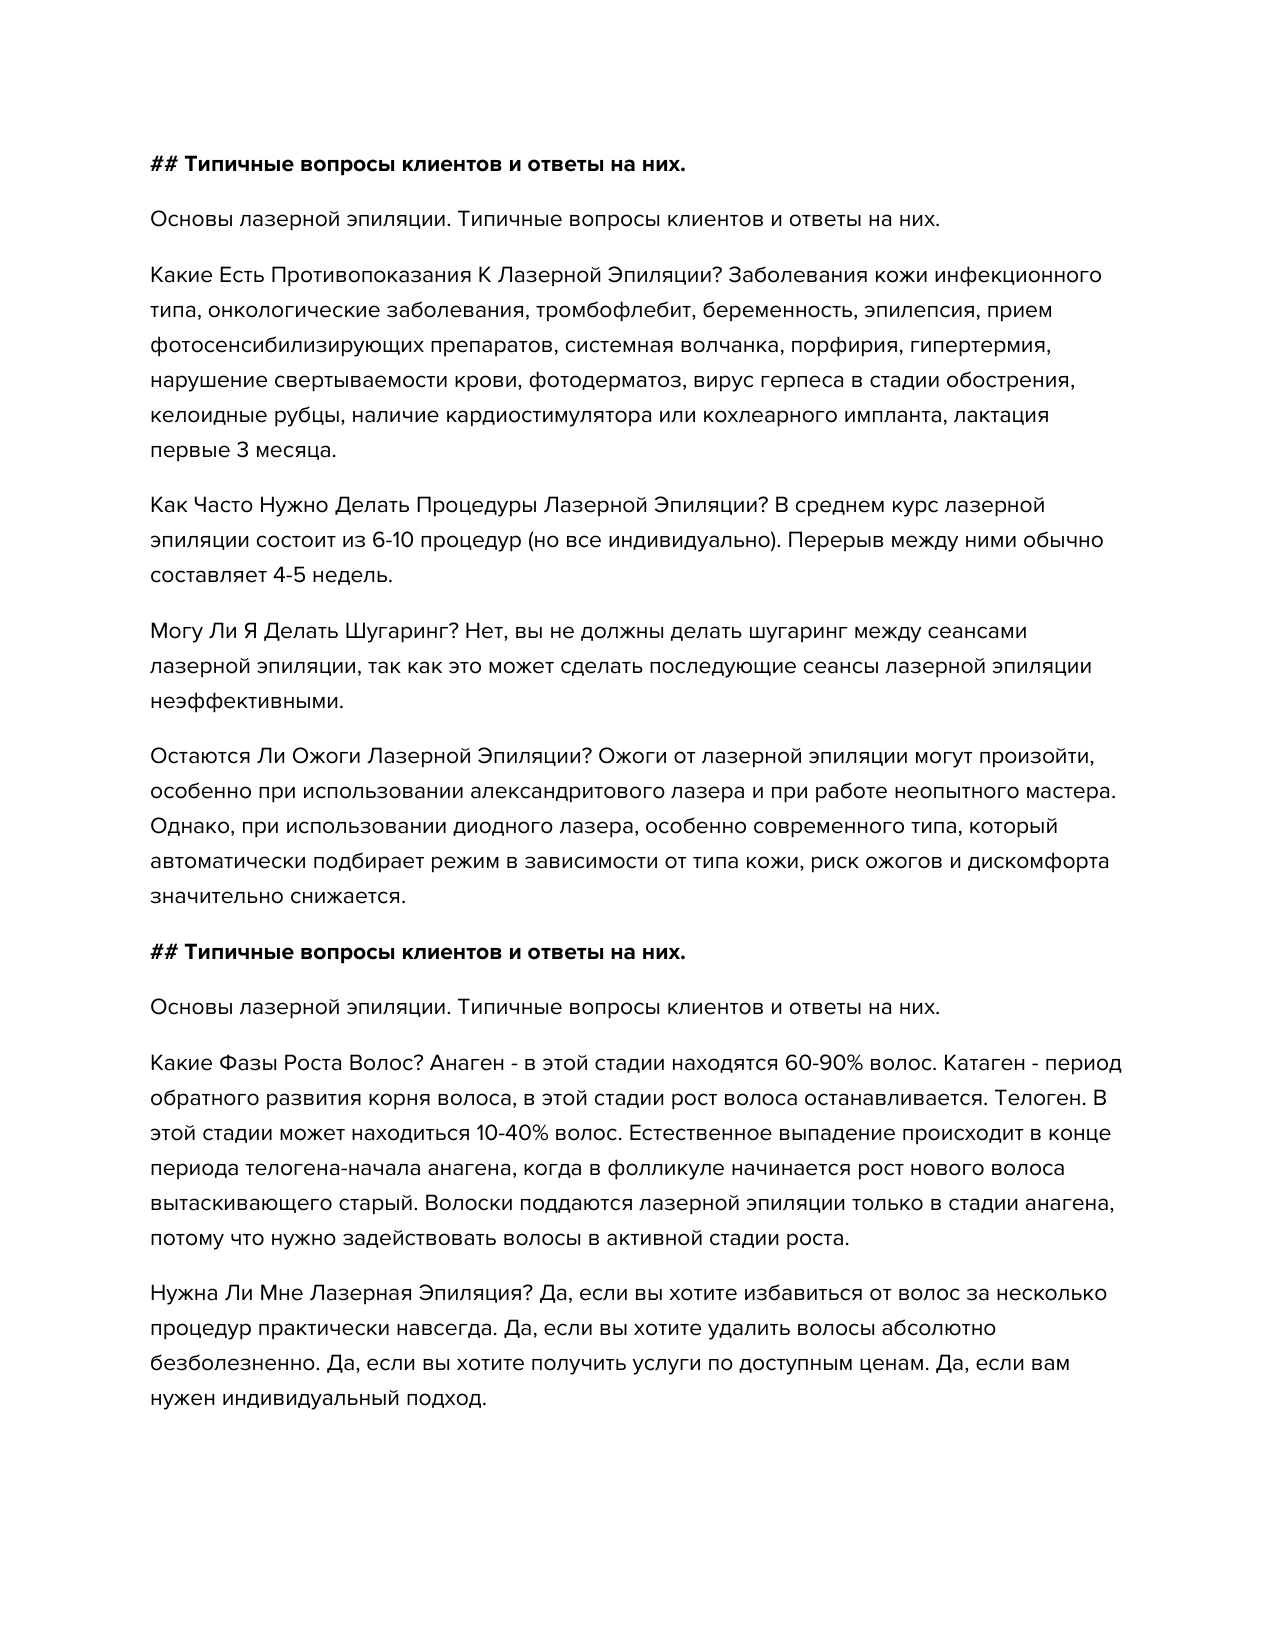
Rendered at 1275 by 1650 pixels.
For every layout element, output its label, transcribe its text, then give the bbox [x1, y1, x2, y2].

text Какие Есть Противопоказания К Лазерной Эпиляции? Заболевания кожи инфекционного типа, онкологические заболевания, тромбофлебит, беременность, эпилепсия, прием фотосенсибилизирующих препаратов, системная волчанка, порфирия, гипертермия, нарушение свертываемости крови, фотодерматоз, вирус герпеса в стадии обострения, келоидные рубцы, наличие кардиостимулятора или кохлеарного импланта, лактация первые 3 месяца. [150, 261, 1125, 464]
text Нужна Ли Мне Лазерная Эпиляция? Да, если вы хотите избавиться от волос за несколько процедур практически навсегда. Да, если вы хотите удалить волосы абсолютно безболезненно. Да, если вы хотите получить услуги по доступным ценам. Да, если вам нужен индивидуальный подход. [150, 1280, 1125, 1412]
text Могу Ли Я Делать Шугаринг? Нет, вы не должны делать шугаринг между сеансами лазерной эпиляции, так как это может сделать последующие сеансы лазерной эпиляции неэффективными. [150, 617, 1125, 715]
text Остаются Ли Ожоги Лазерной Эпиляции? Ожоги от лазерной эпиляции могут произойти, особенно при использовании александритового лазера и при работе неопытного мастера. Однако, при использовании диодного лазера, особенно современного типа, который автоматически подбирает режим в зависимости от типа кожи, риск ожогов и дискомфорта значительно снижается. [150, 743, 1125, 910]
text Как Часто Нужно Делать Процедуры Лазерной Эпиляции? В среднем курс лазерной эпиляции состоит из 6-10 процедур (но все индивидуально). Перерыв между ними обычно составляет 4-5 недель. [150, 492, 1125, 589]
text ## Типичные вопросы клиентов и ответы на них. [150, 938, 1125, 966]
text ## Типичные вопросы клиентов и ответы на них. [150, 150, 1125, 178]
text Основы лазерной эпиляции. Типичные вопросы клиентов и ответы на них. [150, 994, 1125, 1022]
text Основы лазерной эпиляции. Типичные вопросы клиентов и ответы на них. [150, 206, 1125, 234]
text Какие Фазы Роста Волос? Анаген - в этой стадии находятся 60-90% волос. Катаген - период обратного развития корня волоса, в этой стадии рост волоса останавливается. Телоген. В этой стадии может находиться 10-40% волос. Естественное выпадение происходит в конце периода телогена-начала анагена, когда в фолликуле начинается рост нового волоса вытаскивающего старый. Волоски поддаются лазерной эпиляции только в стадии анагена, потому что нужно задействовать волосы в активной стадии роста. [150, 1049, 1125, 1252]
